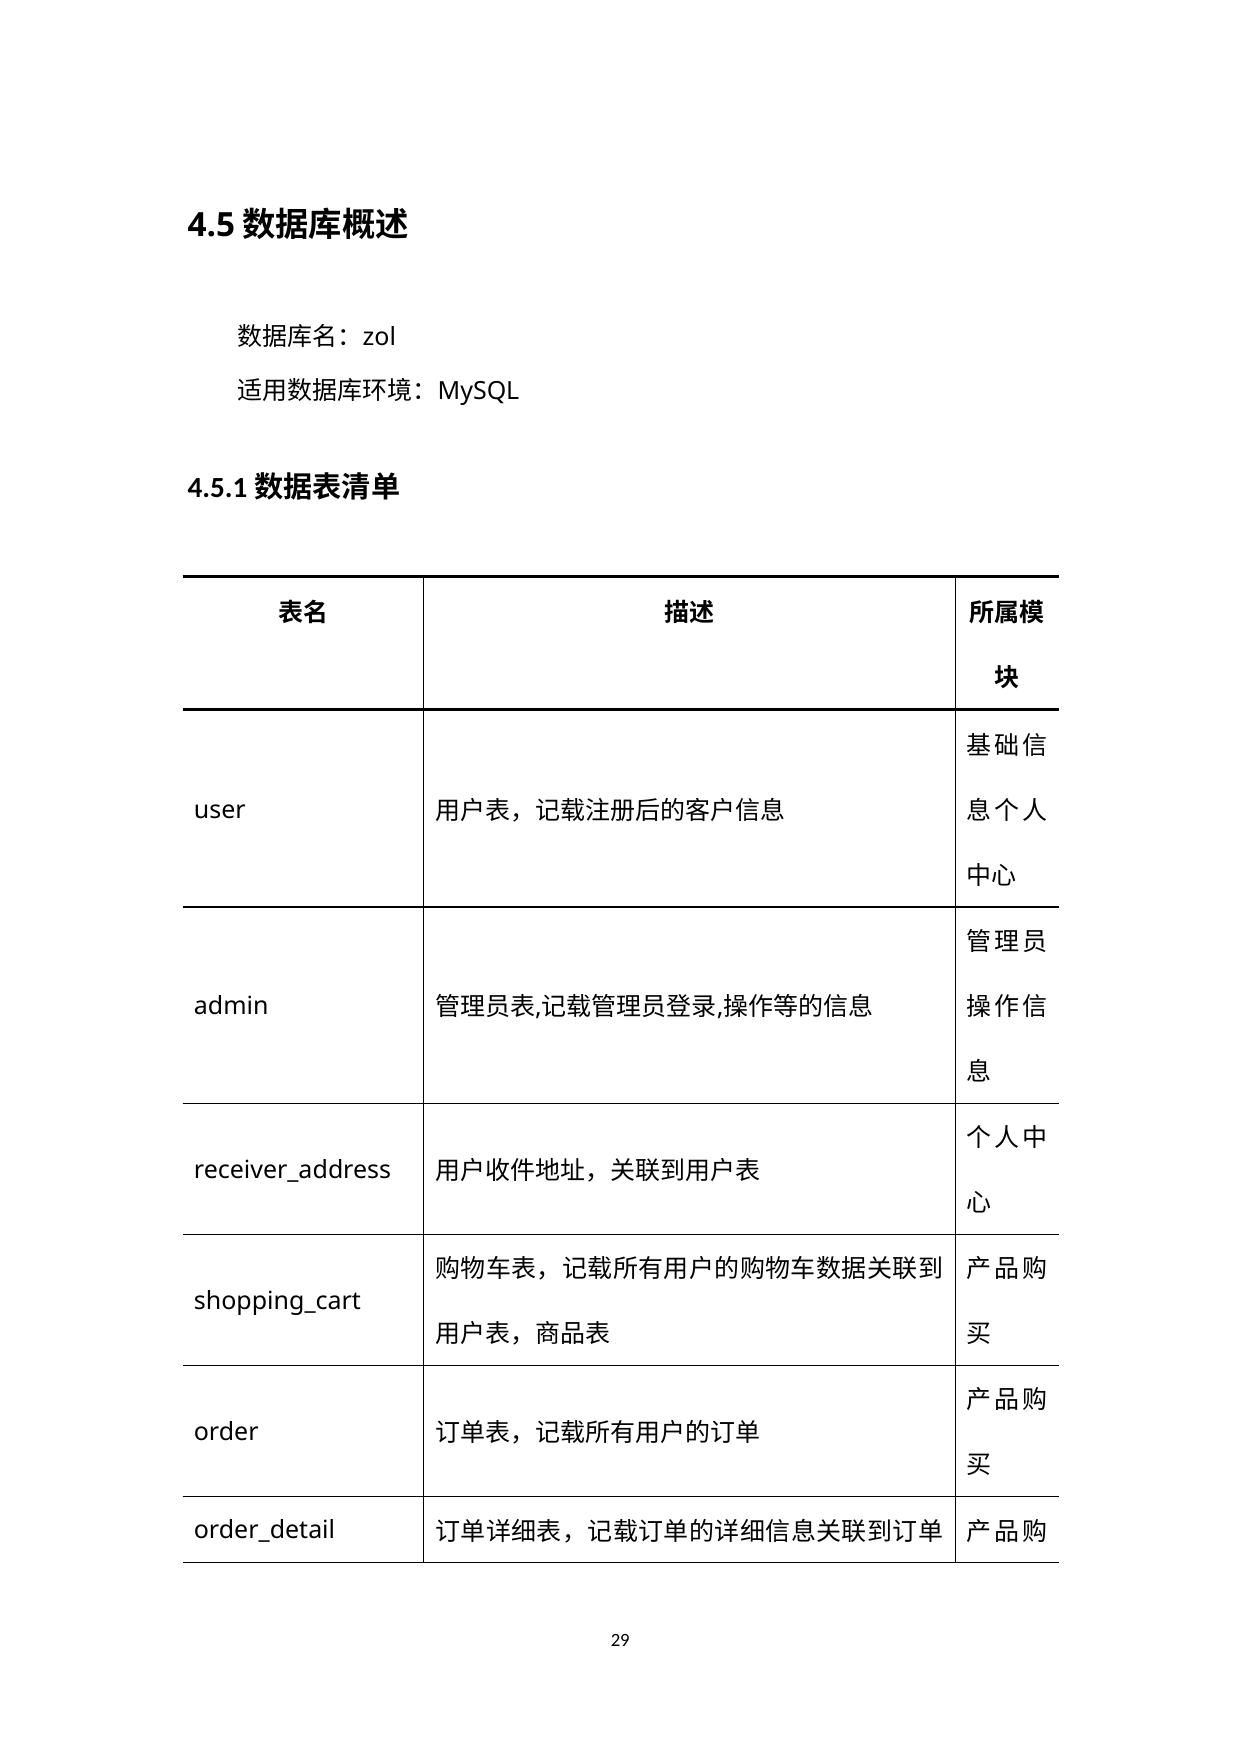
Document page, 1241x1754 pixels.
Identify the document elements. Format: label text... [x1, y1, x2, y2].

table_header 表名 [183, 578, 423, 708]
table_cell 订单表，记载所有用户的订单 [424, 1366, 955, 1496]
table_cell 管理员操作信息 [956, 908, 1059, 1102]
table_header 所属模块 [956, 578, 1059, 708]
table_cell 管理员表,记载管理员登录,操作等的信息 [424, 908, 955, 1102]
text 适用数据库环境：MySQL [187, 371, 1053, 407]
table_cell 购物车表，记载所有用户的购物车数据关联到用户表，商品表 [424, 1235, 955, 1364]
table_cell shopping_cart [183, 1235, 423, 1364]
table_cell receiver_address [183, 1104, 423, 1233]
table_header 描述 [424, 578, 955, 708]
table_cell order [183, 1366, 423, 1496]
table_cell 产品购买 [956, 1235, 1059, 1364]
table_cell user [183, 711, 423, 906]
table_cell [424, 1497, 955, 1562]
subtitle 4.5数据库概述 [187, 189, 1053, 254]
table_cell 用户收件地址，关联到用户表 [424, 1104, 955, 1233]
table_cell 产品购买 [956, 1497, 1059, 1562]
table_cell 产品购买 [956, 1366, 1059, 1496]
text 数据库名：zol [187, 316, 1053, 353]
table_cell order_detail [183, 1497, 423, 1562]
table_cell 基础信息个人中心 [956, 711, 1059, 906]
subtitle 4.5.1 数据表清单 [187, 452, 1053, 517]
table_cell 用户表，记载注册后的客户信息 [424, 711, 955, 906]
table_cell 个人中心 [956, 1104, 1059, 1233]
table_cell admin [183, 908, 423, 1102]
